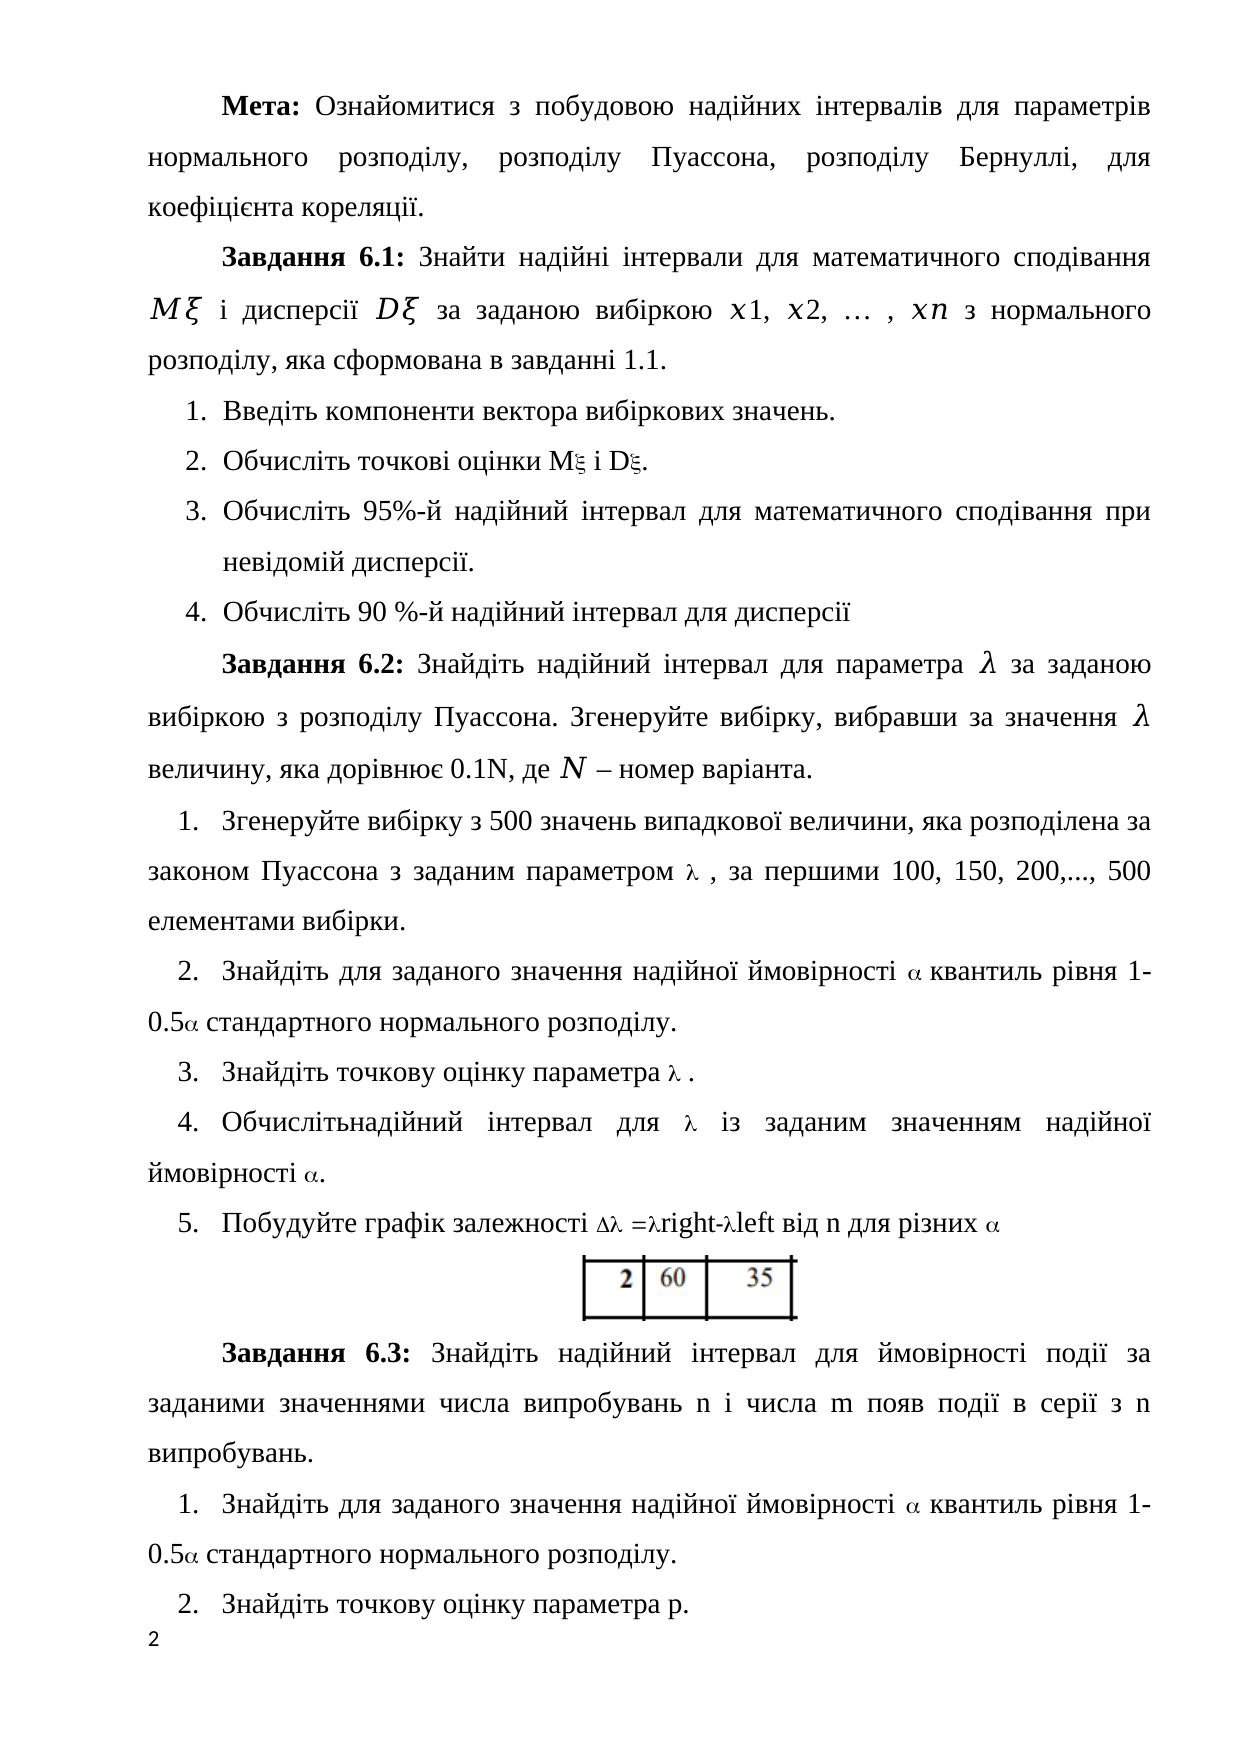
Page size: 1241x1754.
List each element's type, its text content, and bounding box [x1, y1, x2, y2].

list Обчисліть 90 %-й надійний інтервал для дисперсії [185, 594, 1152, 628]
list Обчисліть 95%-й надійний інтервал для математичного сподівання при невідомій дисперсії. [185, 493, 1152, 577]
list Знайдіть точкову оцінку параметра p. [148, 1587, 1152, 1620]
list Обчисліть точкові оцінки M і D. [185, 443, 1152, 477]
list Побудуйте графік залежності rightleft від n для різних [148, 1205, 1152, 1239]
list Знайдіть для заданого значення надійної ймовірності квантиль рівня 1-0.5 стандартного нормального розподілу. [148, 1486, 1152, 1570]
picture [575, 1255, 798, 1321]
list Згенеруйте вибірку з 500 значень випадкової величини, яка розподілена за законом Пуассона з заданим параметром , за першими 100, 150, 200,..., 500 елементами вибірки. [148, 803, 1152, 937]
list Введіть компоненти вектора вибіркових значень. [185, 393, 1152, 426]
list Обчислітьнадійний інтервал для із заданим значенням надійної ймовірності . [148, 1104, 1152, 1188]
text Завдання 6.3: Знайдіть надійний інтервал для ймовірності події за заданими значеннями числа випробувань n і числа m появ події в серії з n випробувань. [148, 1335, 1152, 1469]
list Знайдіть точкову оцінку параметра . [148, 1054, 1152, 1088]
text Мета: Ознайомитися з побудовою надійних інтервалів для параметрів нормального розподілу, розподілу Пуассона, розподілу Бернуллі, для коефіцієнта кореляції. [148, 88, 1152, 223]
text Завдання 6.1: Знайти надійні інтервали для математичного сподівання 𝑀𝜉 і дисперсії 𝐷𝜉 за заданою вибіркою 𝑥1, 𝑥2, … , 𝑥𝑛 з нормального розподілу, яка сформована в завданні 1.1. [148, 239, 1152, 376]
text Завдання 6.2: Знайдіть надійний інтервал для параметра 𝜆 за заданою вибіркою з розподілу Пуассона. Згенеруйте вибірку, вибравши за значення 𝜆 величину, яка дорівнює 0.1N, де 𝑁 – номер варіанта. [148, 644, 1152, 785]
list Знайдіть для заданого значення надійної ймовірності квантиль рівня 1-0.5 стандартного нормального розподілу. [148, 953, 1152, 1037]
